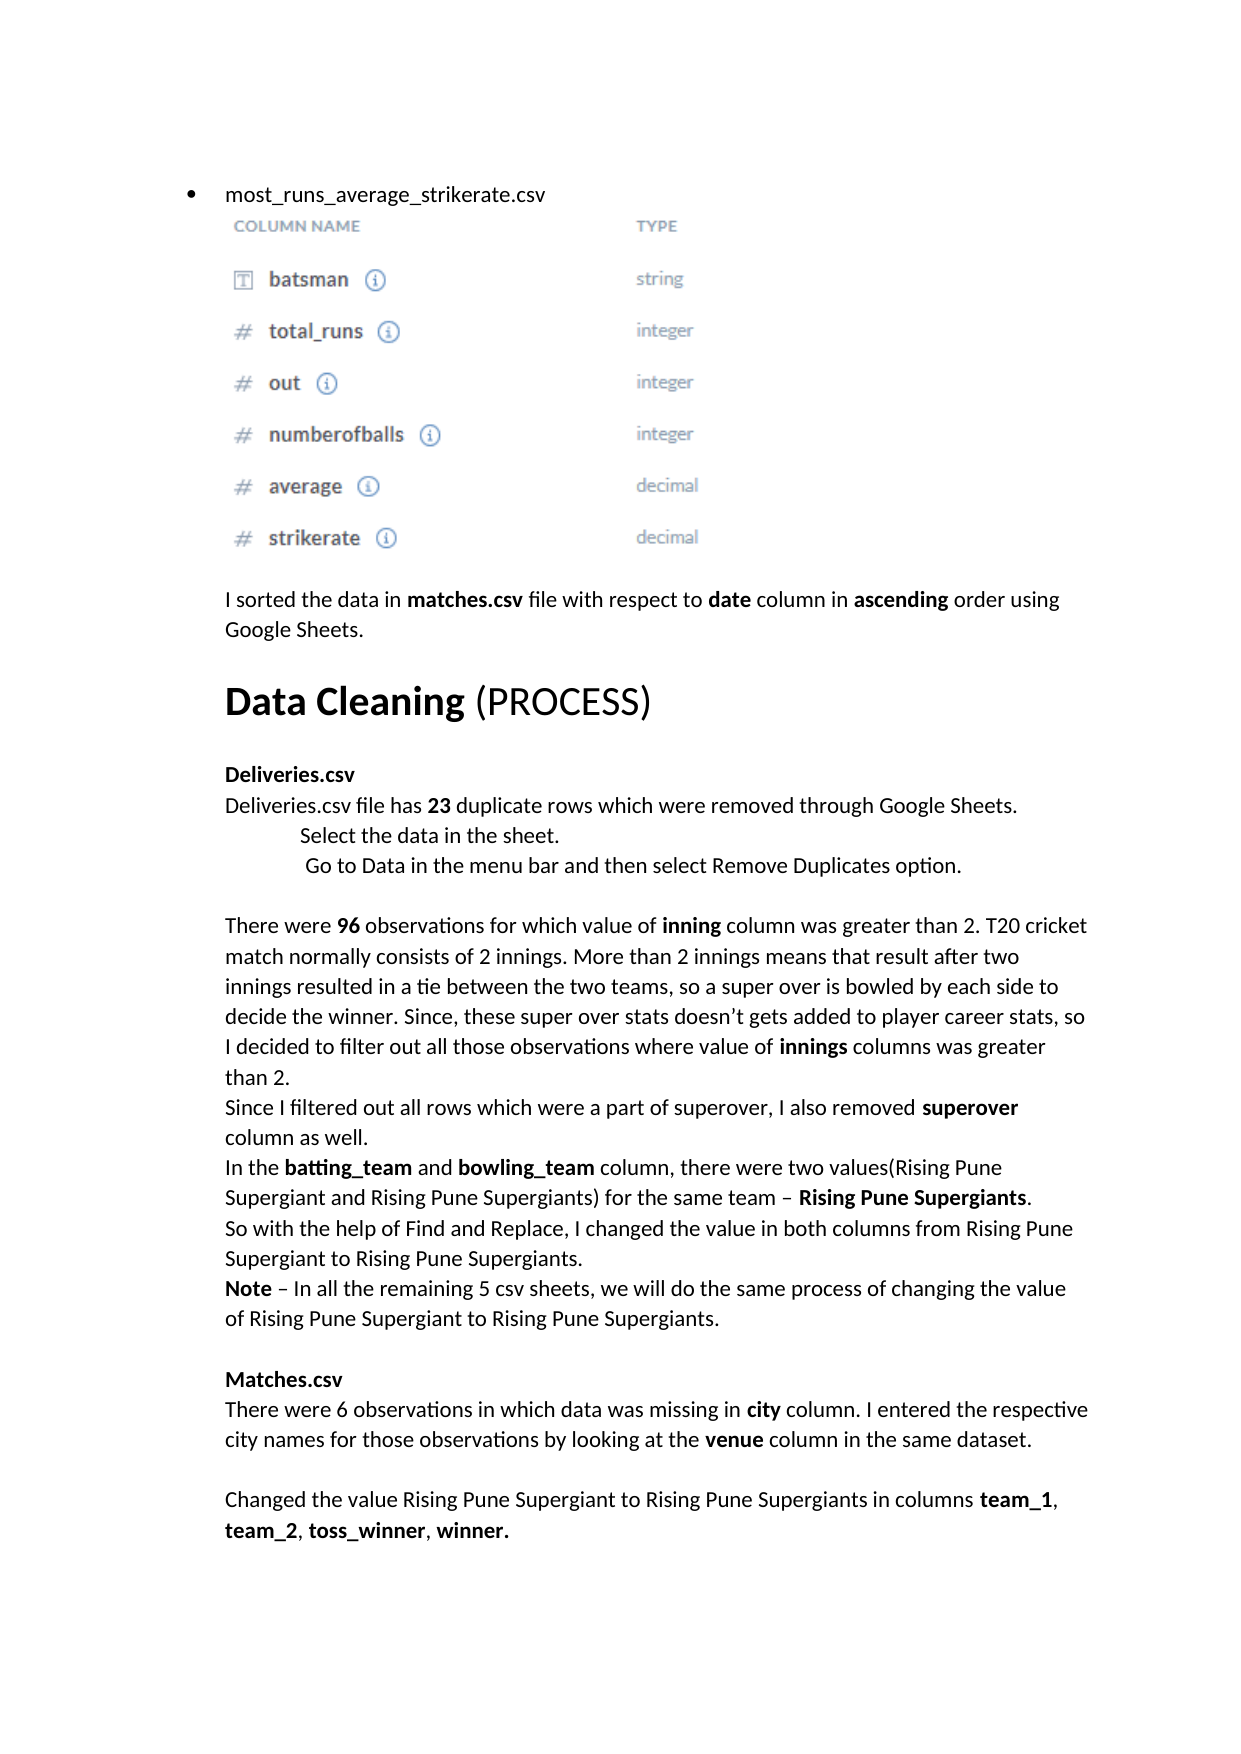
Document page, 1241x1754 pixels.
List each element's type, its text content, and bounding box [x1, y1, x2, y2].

picture [225, 210, 728, 583]
list Note – In all the remaining 5 csv sheets, we will do the same process of changing the value of Rising Pune Supergiant to Rising Pune Supergiants. [225, 1274, 1090, 1332]
list most_runs_average_strikerate.csv [187, 180, 1090, 208]
list So with the help of Find and Replace, I changed the value in both columns from Rising Pune Supergiant to Rising Pune Supergiants. [225, 1214, 1090, 1272]
list There were 96 observations for which value of inning column was greater than 2. T20 cricket match normally consists of 2 innings. More than 2 innings means that result after two innings resulted in a tie between the two teams, so a super over is bowled by each side to decide the winner. Since, these super over stats doesn’t gets added to player career stats, so I decided to filter out all those observations where value of innings columns was greater than 2. [225, 912, 1090, 1091]
list I sorted the data in matches.csv file with respect to date column in ascending order using Google Sheets. [225, 585, 1090, 643]
list Deliveries.csv [225, 761, 1090, 788]
list Changed the value Rising Pune Supergiant to Rising Pune Supergiants in columns team_1, team_2, toss_winner, winner. [225, 1486, 1090, 1544]
list Data Cleaning (PROCESS) [225, 675, 1090, 726]
list Go to Data in the menu bar and then select Remove Duplicates option. [225, 851, 1090, 879]
list Deliveries.csv file has 23 duplicate rows which were removed through Google Sheets. [225, 791, 1090, 819]
list Select the data in the sheet. [225, 821, 1090, 849]
list Matches.csv [225, 1365, 1090, 1393]
list Since I filtered out all rows which were a part of superover, I also removed superover column as well. [225, 1093, 1090, 1151]
list There were 6 observations in which data was missing in city column. I entered the respective city names for those observations by looking at the venue column in the same dataset. [225, 1395, 1090, 1453]
list In the batting_team and bowling_team column, there were two values(Rising Pune Supergiant and Rising Pune Supergiants) for the same team – Rising Pune Supergiants. [225, 1153, 1090, 1211]
